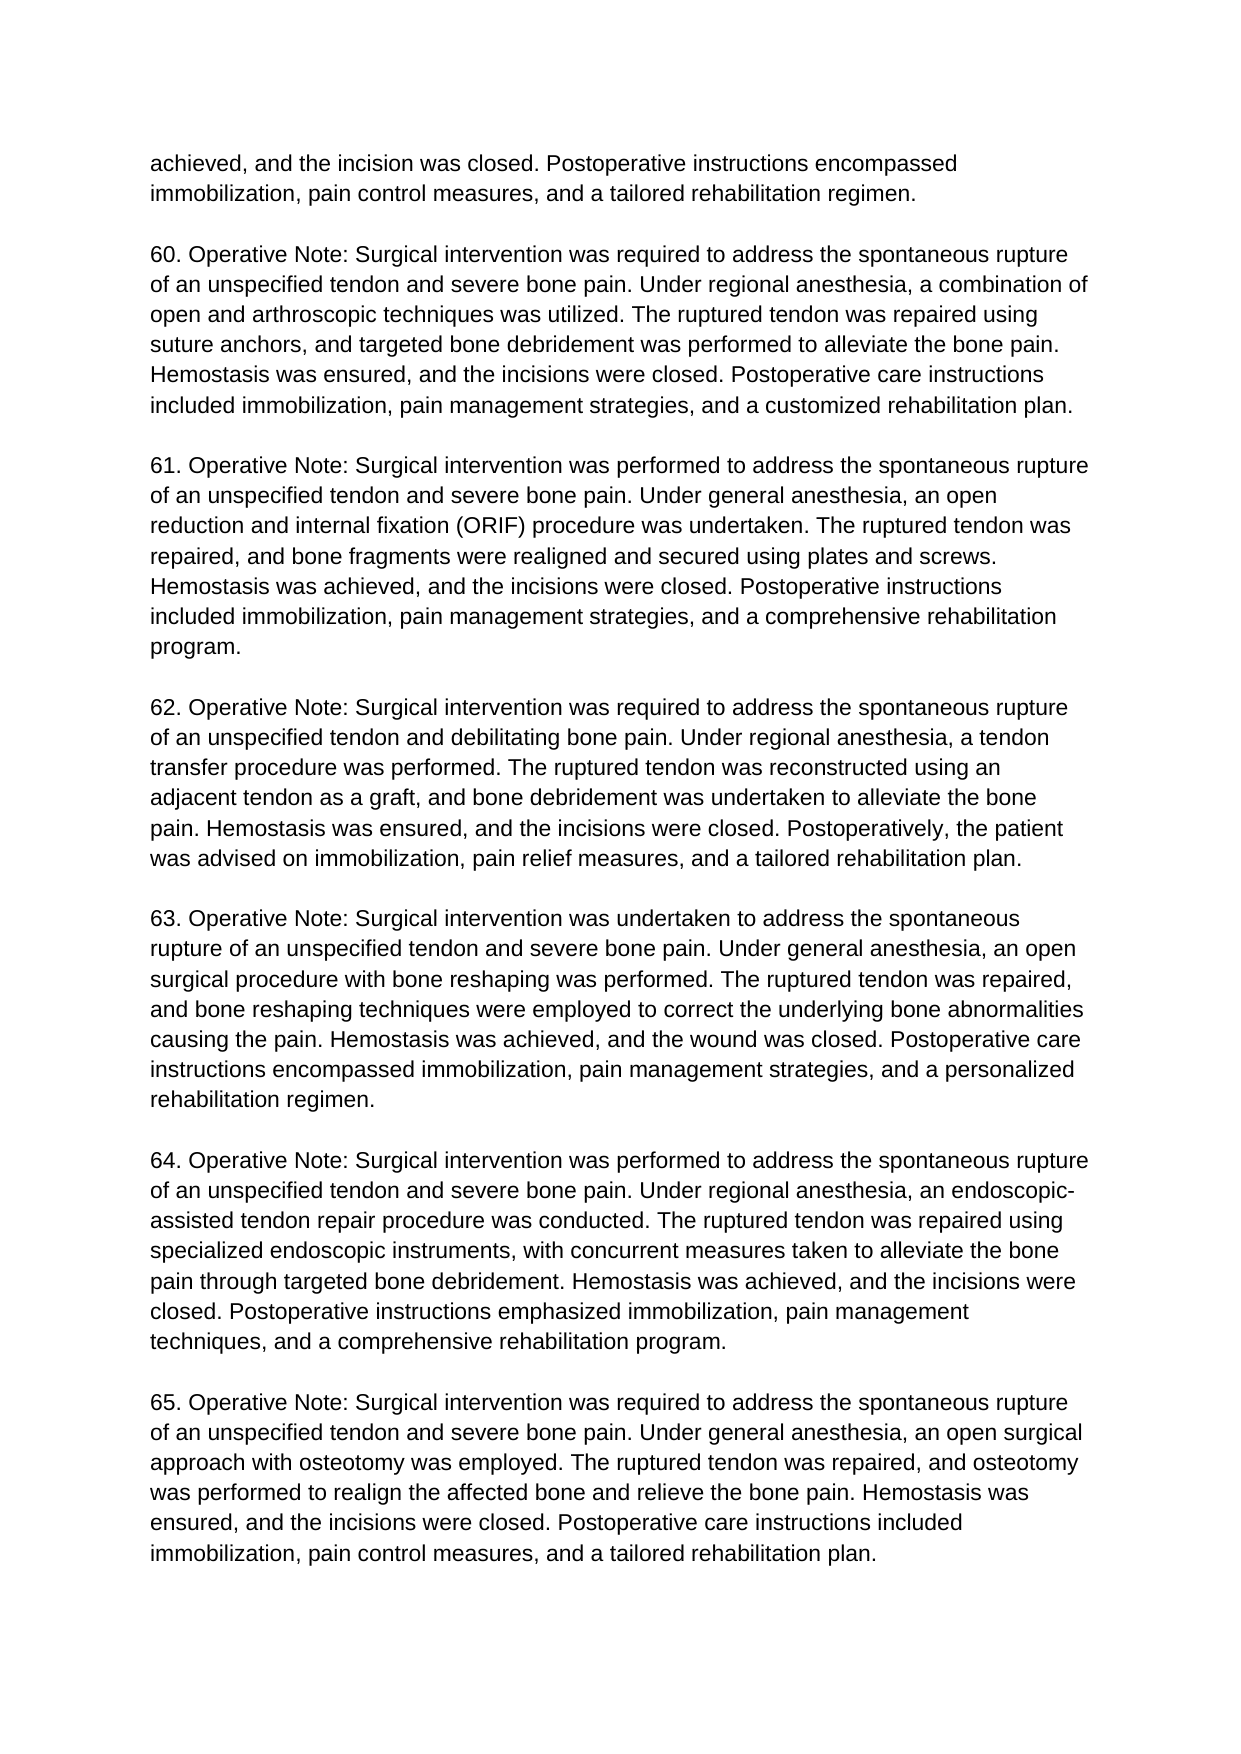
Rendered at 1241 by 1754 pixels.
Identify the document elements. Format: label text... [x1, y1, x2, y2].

text 60. Operative Note: Surgical intervention was required to address the spontaneous rupture of an unspecified tendon and severe bone pain. Under regional anesthesia, a combination of open and arthroscopic techniques was utilized. The ruptured tendon was repaired using suture anchors, and targeted bone debridement was performed to alleviate the bone pain. Hemostasis was ensured, and the incisions were closed. Postoperative care instructions included immobilization, pain management strategies, and a customized rehabilitation plan. [150, 241, 1090, 418]
text 61. Operative Note: Surgical intervention was performed to address the spontaneous rupture of an unspecified tendon and severe bone pain. Under general anesthesia, an open reduction and internal fixation (ORIF) procedure was undertaken. The ruptured tendon was repaired, and bone fragments were realigned and secured using plates and screws. Hemostasis was achieved, and the incisions were closed. Postoperative instructions included immobilization, pain management strategies, and a comprehensive rehabilitation program. [150, 452, 1090, 660]
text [150, 150, 1090, 207]
text 62. Operative Note: Surgical intervention was required to address the spontaneous rupture of an unspecified tendon and debilitating bone pain. Under regional anesthesia, a tendon transfer procedure was performed. The ruptured tendon was reconstructed using an adjacent tendon as a graft, and bone debridement was undertaken to alleviate the bone pain. Hemostasis was ensured, and the incisions were closed. Postoperatively, the patient was advised on immobilization, pain relief measures, and a tailored rehabilitation plan. [150, 694, 1090, 871]
text 65. Operative Note: Surgical intervention was required to address the spontaneous rupture of an unspecified tendon and severe bone pain. Under general anesthesia, an open surgical approach with osteotomy was employed. The ruptured tendon was repaired, and osteotomy was performed to realign the affected bone and relieve the bone pain. Hemostasis was ensured, and the incisions were closed. Postoperative care instructions included immobilization, pain control measures, and a tailored rehabilitation plan. [150, 1388, 1090, 1566]
text 63. Operative Note: Surgical intervention was undertaken to address the spontaneous rupture of an unspecified tendon and severe bone pain. Under general anesthesia, an open surgical procedure with bone reshaping was performed. The ruptured tendon was repaired, and bone reshaping techniques were employed to correct the underlying bone abnormalities causing the pain. Hemostasis was achieved, and the wound was closed. Postoperative care instructions encompassed immobilization, pain management strategies, and a personalized rehabilitation regimen. [150, 905, 1090, 1113]
text 64. Operative Note: Surgical intervention was performed to address the spontaneous rupture of an unspecified tendon and severe bone pain. Under regional anesthesia, an endoscopic-assisted tendon repair procedure was conducted. The ruptured tendon was repaired using specialized endoscopic instruments, with concurrent measures taken to alleviate the bone pain through targeted bone debridement. Hemostasis was achieved, and the incisions were closed. Postoperative instructions emphasized immobilization, pain management techniques, and a comprehensive rehabilitation program. [150, 1147, 1090, 1354]
